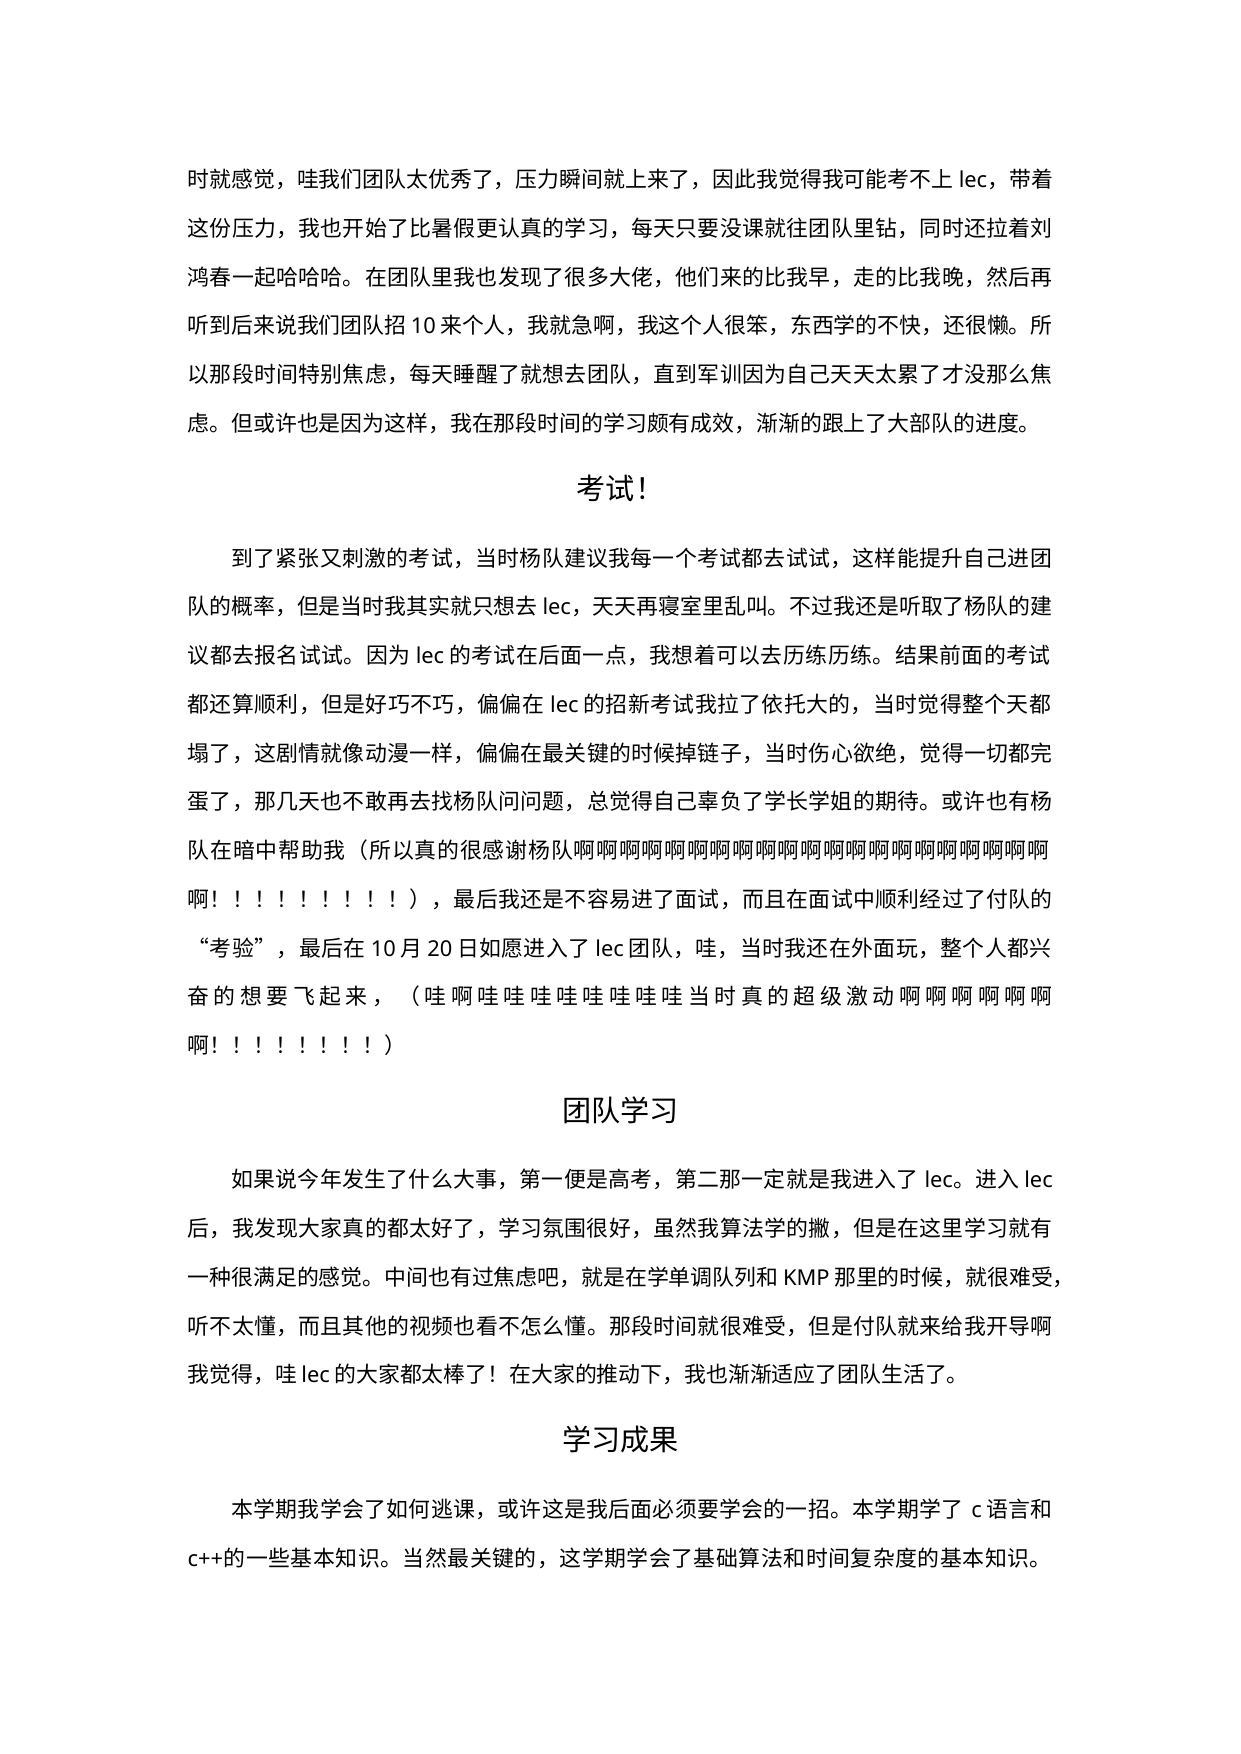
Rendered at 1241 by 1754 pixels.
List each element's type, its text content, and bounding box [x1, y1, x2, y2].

text 学习成果 [187, 1406, 1053, 1471]
text 到了紧张又刺激的考试，当时杨队建议我每一个考试都去试试，这样能提升自己进团队的概率，但是当时我其实就只想去lec，天天再寝室里乱叫。不过我还是听取了杨队的建议都去报名试试。因为lec的考试在后面一点，我想着可以去历练历练。结果前面的考试都还算顺利，但是好巧不巧，偏偏在lec的招新考试我拉了依托大的，当时觉得整个天都塌了，这剧情就像动漫一样，偏偏在最关键的时候掉链子，当时伤心欲绝，觉得一切都完蛋了，那几天也不敢再去找杨队问问题，总觉得自己辜负了学长学姐的期待。或许也有杨队在暗中帮助我（所以真的很感谢杨队啊啊啊啊啊啊啊啊啊啊啊啊啊啊啊啊啊啊啊啊啊啊！！！！！！！！！），最后我还是不容易进了面试，而且在面试中顺利经过了付队的“考验”，最后在10月20日如愿进入了lec团队，哇，当时我还在外面玩，整个人都兴奋的想要飞起来，（哇啊哇哇哇哇哇哇哇哇当时真的超级激动啊啊啊啊啊啊啊！！！！！！！！） [187, 540, 1053, 1060]
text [187, 1492, 1053, 1573]
text 考试！ [187, 454, 1053, 519]
text 团队学习 [187, 1076, 1053, 1141]
text 如果说今年发生了什么大事，第一便是高考，第二那一定就是我进入了lec。进入lec后，我发现大家真的都太好了，学习氛围很好，虽然我算法学的撇，但是在这里学习就有一种很满足的感觉。中间也有过焦虑吧，就是在学单调队列和KMP那里的时候，就很难受，听不太懂，而且其他的视频也看不怎么懂。那段时间就很难受，但是付队就来给我开导啊，我觉得，哇lec的大家都太棒了！在大家的推动下，我也渐渐适应了团队生活了。 [187, 1162, 1053, 1390]
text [187, 162, 1053, 438]
